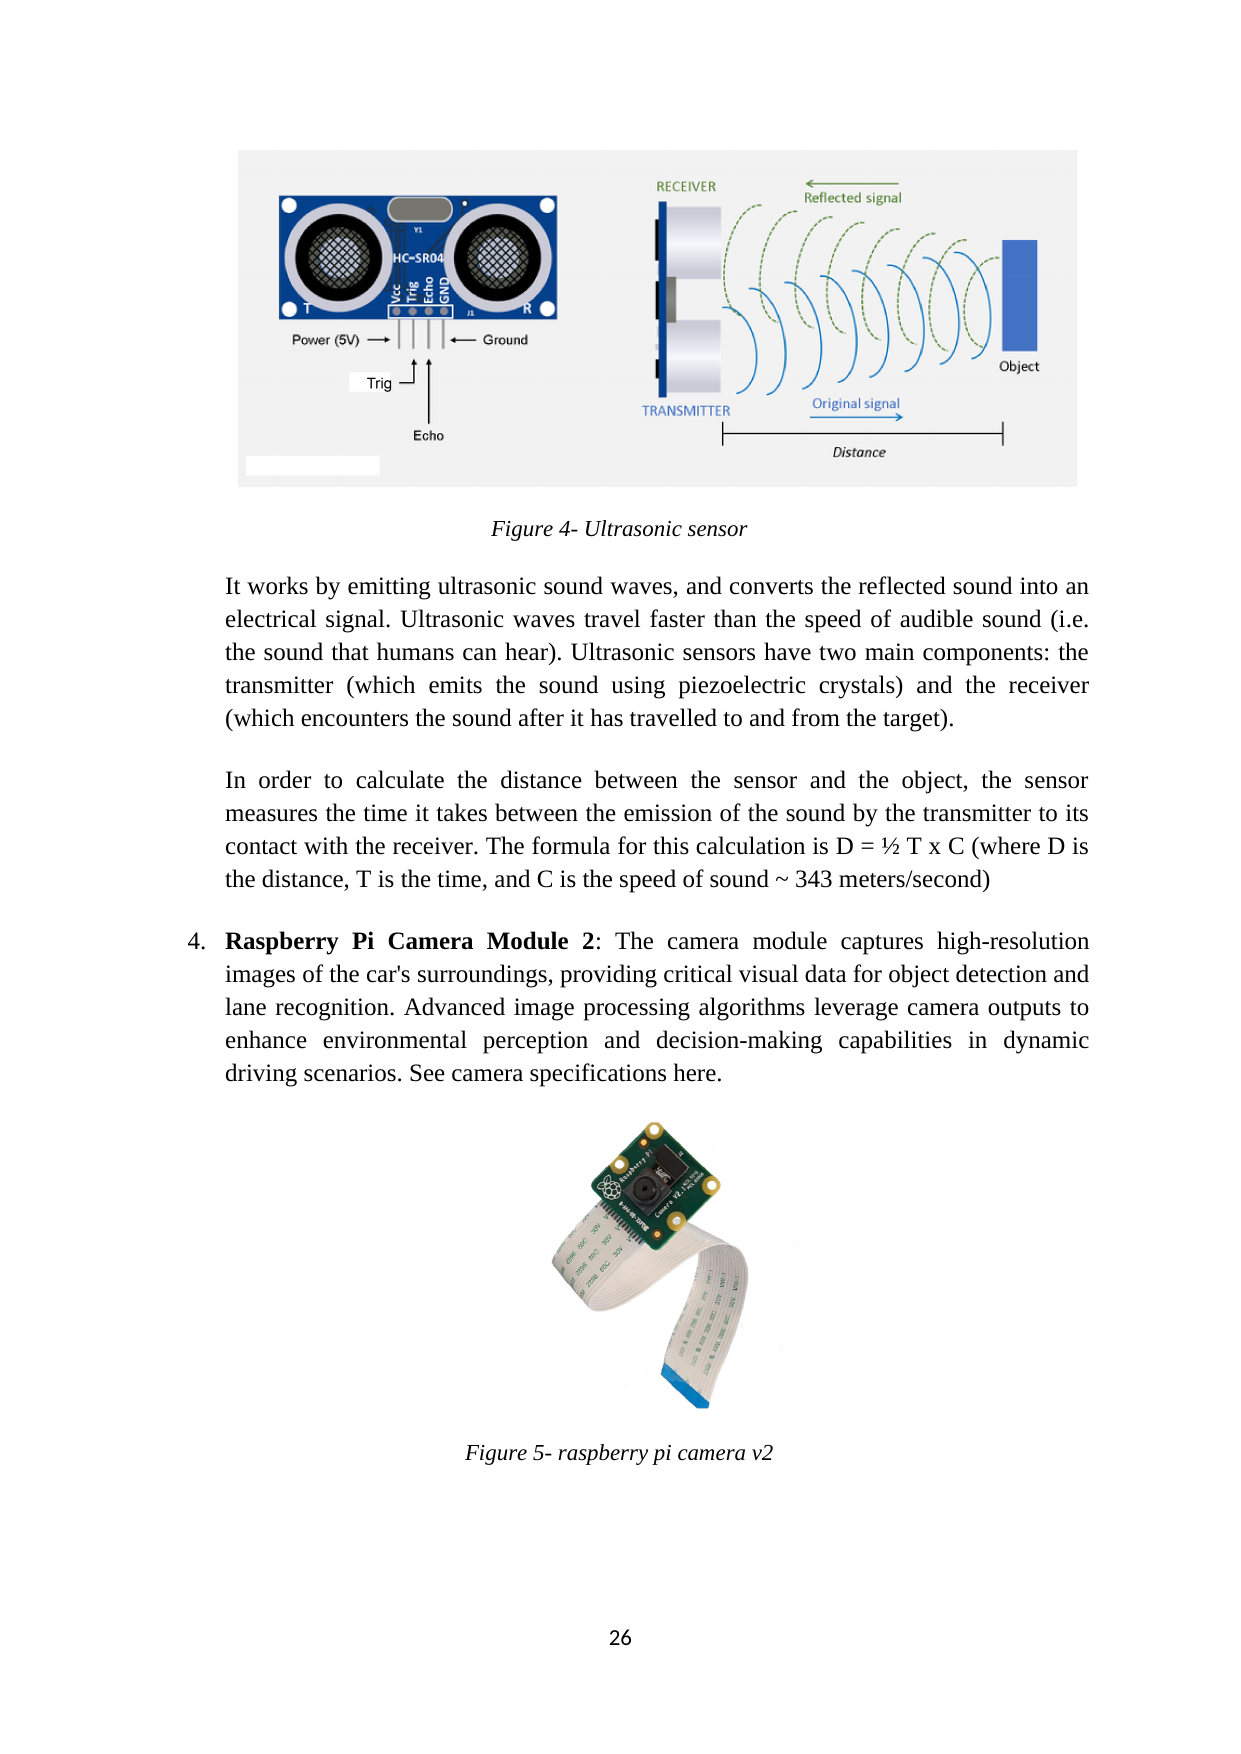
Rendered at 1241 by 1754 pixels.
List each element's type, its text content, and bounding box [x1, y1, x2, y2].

list Ultrasonic Sensor: Integrated ultrasonic sensors facilitate accurate distance measurement and obstacle detection in real-time. Positioned strategically around the car, these sensors enable proactive collision avoidance and precise maneuvering in confined spaces via measuring distance from the surrounded targets, enhancing overall safety and operational efficiency. [187, 736, 1090, 897]
picture [237, 930, 1078, 1267]
text Figure 4- Ultrasonic sensor [150, 1296, 1090, 1322]
text It works by emitting ultrasonic sound waves, and converts the reflected sound into an electrical signal. Ultrasonic waves travel faster than the speed of audible sound (i.e. the sound that humans can hear). Ultrasonic sensors have two main components: the transmitter (which emits the sound using piezoelectric crystals) and the receiver (which encounters the sound after it has travelled to and from the target). [225, 1352, 1090, 1512]
text Figure 3- motors & wheels [150, 681, 1090, 707]
picture [503, 344, 812, 652]
list Motors and Wheels: Motors coupled with durable wheels enable precise movement and maneuverability, essential for autonomous navigation. The motors are equipped to handle varying speeds requirements with the ability to push the car in both forward and backward directions efficiently, supporting agile responses to environmental stimuli during driving operations. [187, 150, 1090, 311]
